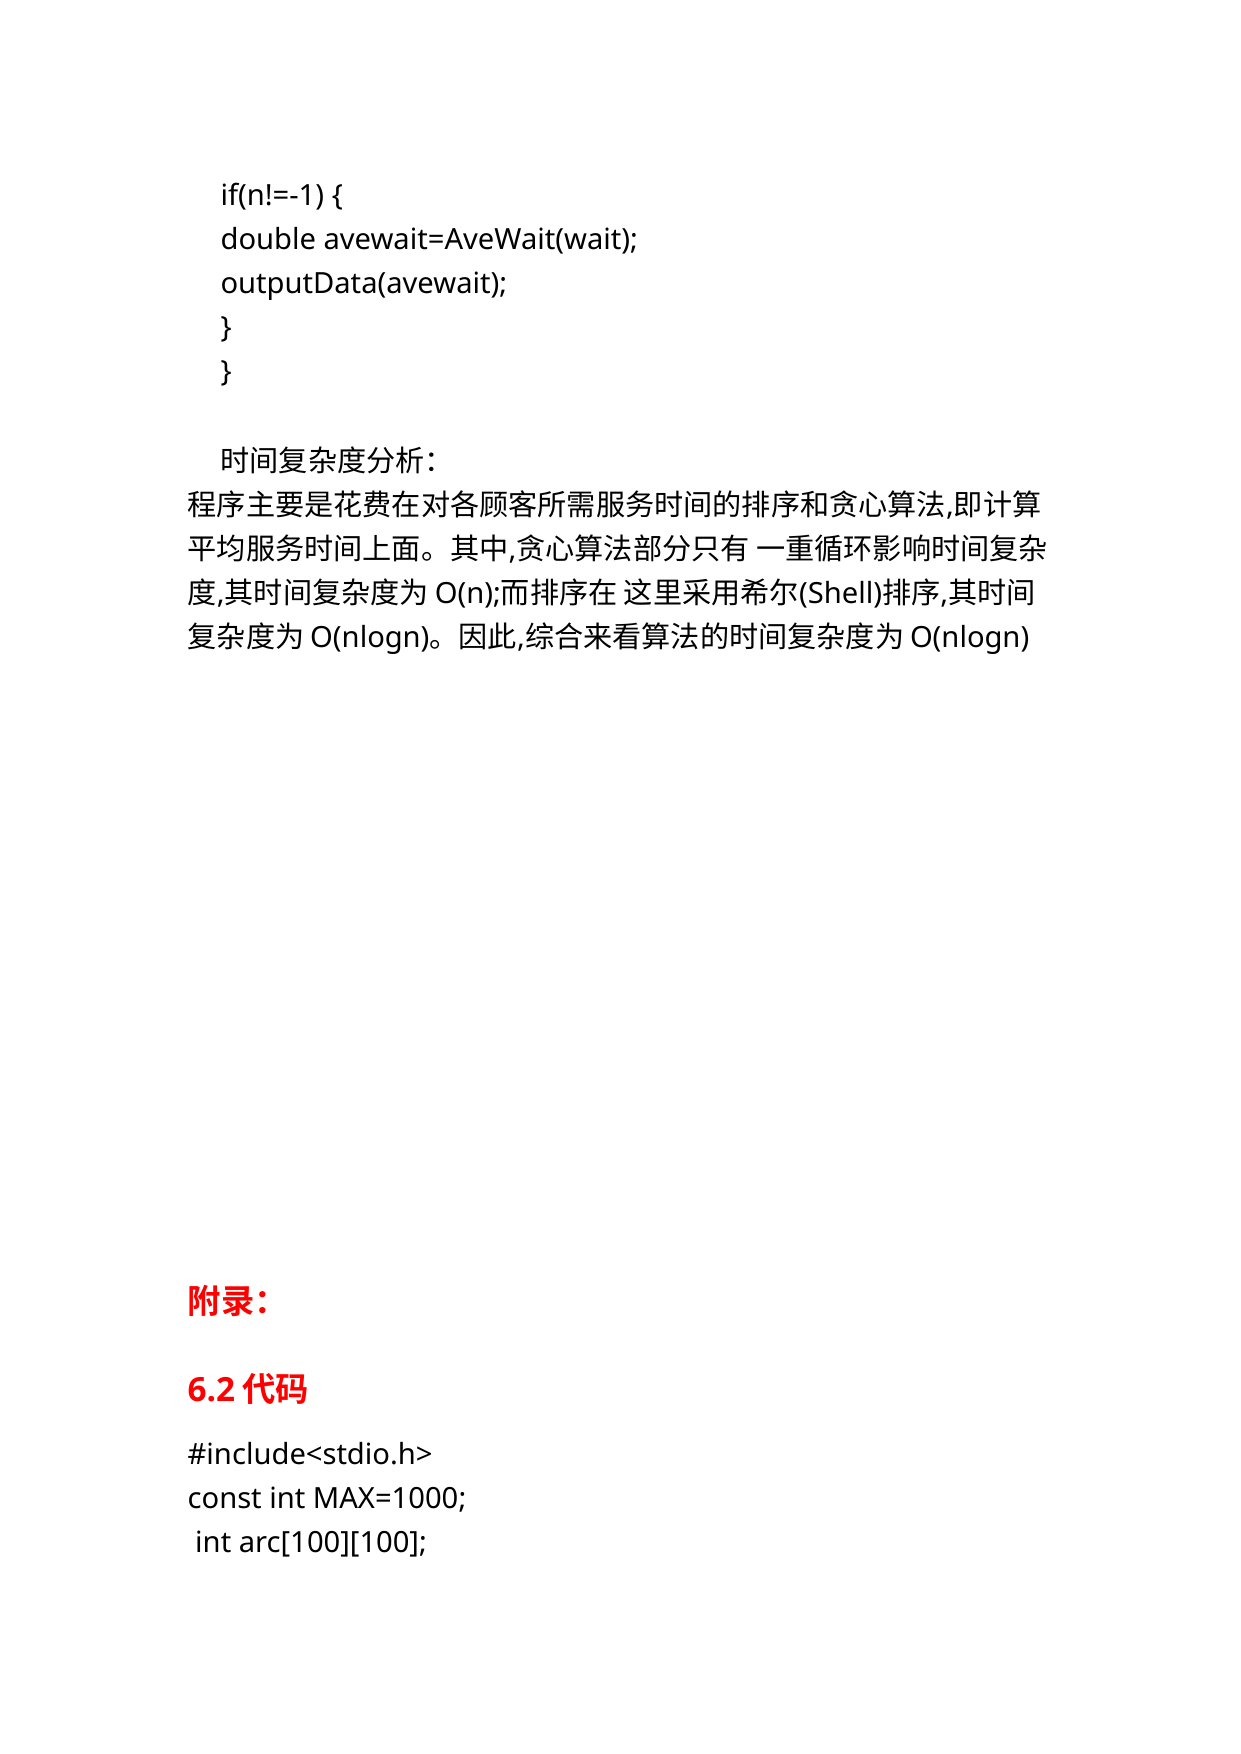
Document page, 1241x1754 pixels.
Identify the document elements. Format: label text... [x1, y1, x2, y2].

text } [187, 304, 1053, 348]
text double avewait=AveWait(wait); [187, 216, 1053, 260]
text if(n!=-1) { [187, 172, 1053, 216]
text 附录： [187, 1254, 1053, 1343]
text } [187, 348, 1053, 392]
text const int MAX=1000; [187, 1475, 1053, 1519]
text 时间复杂度分析： [187, 436, 1053, 480]
text int arc[100][100]; [187, 1519, 1053, 1563]
text outputData(avewait); [187, 260, 1053, 304]
text #include<stdio.h> [187, 1431, 1053, 1475]
text 6.2代码 [187, 1343, 1053, 1431]
text 程序主要是花费在对各顾客所需服务时间的排序和贪心算法,即计算平均服务时间上面。其中,贪心算法部分只有 一重循环影响时间复杂度,其时间复杂度为O(n);而排序在 这里采用希尔(Shell)排序,其时间复杂度为O(nlogn)。因此,综合来看算法的时间复杂度为O(nlogn) [187, 480, 1053, 657]
